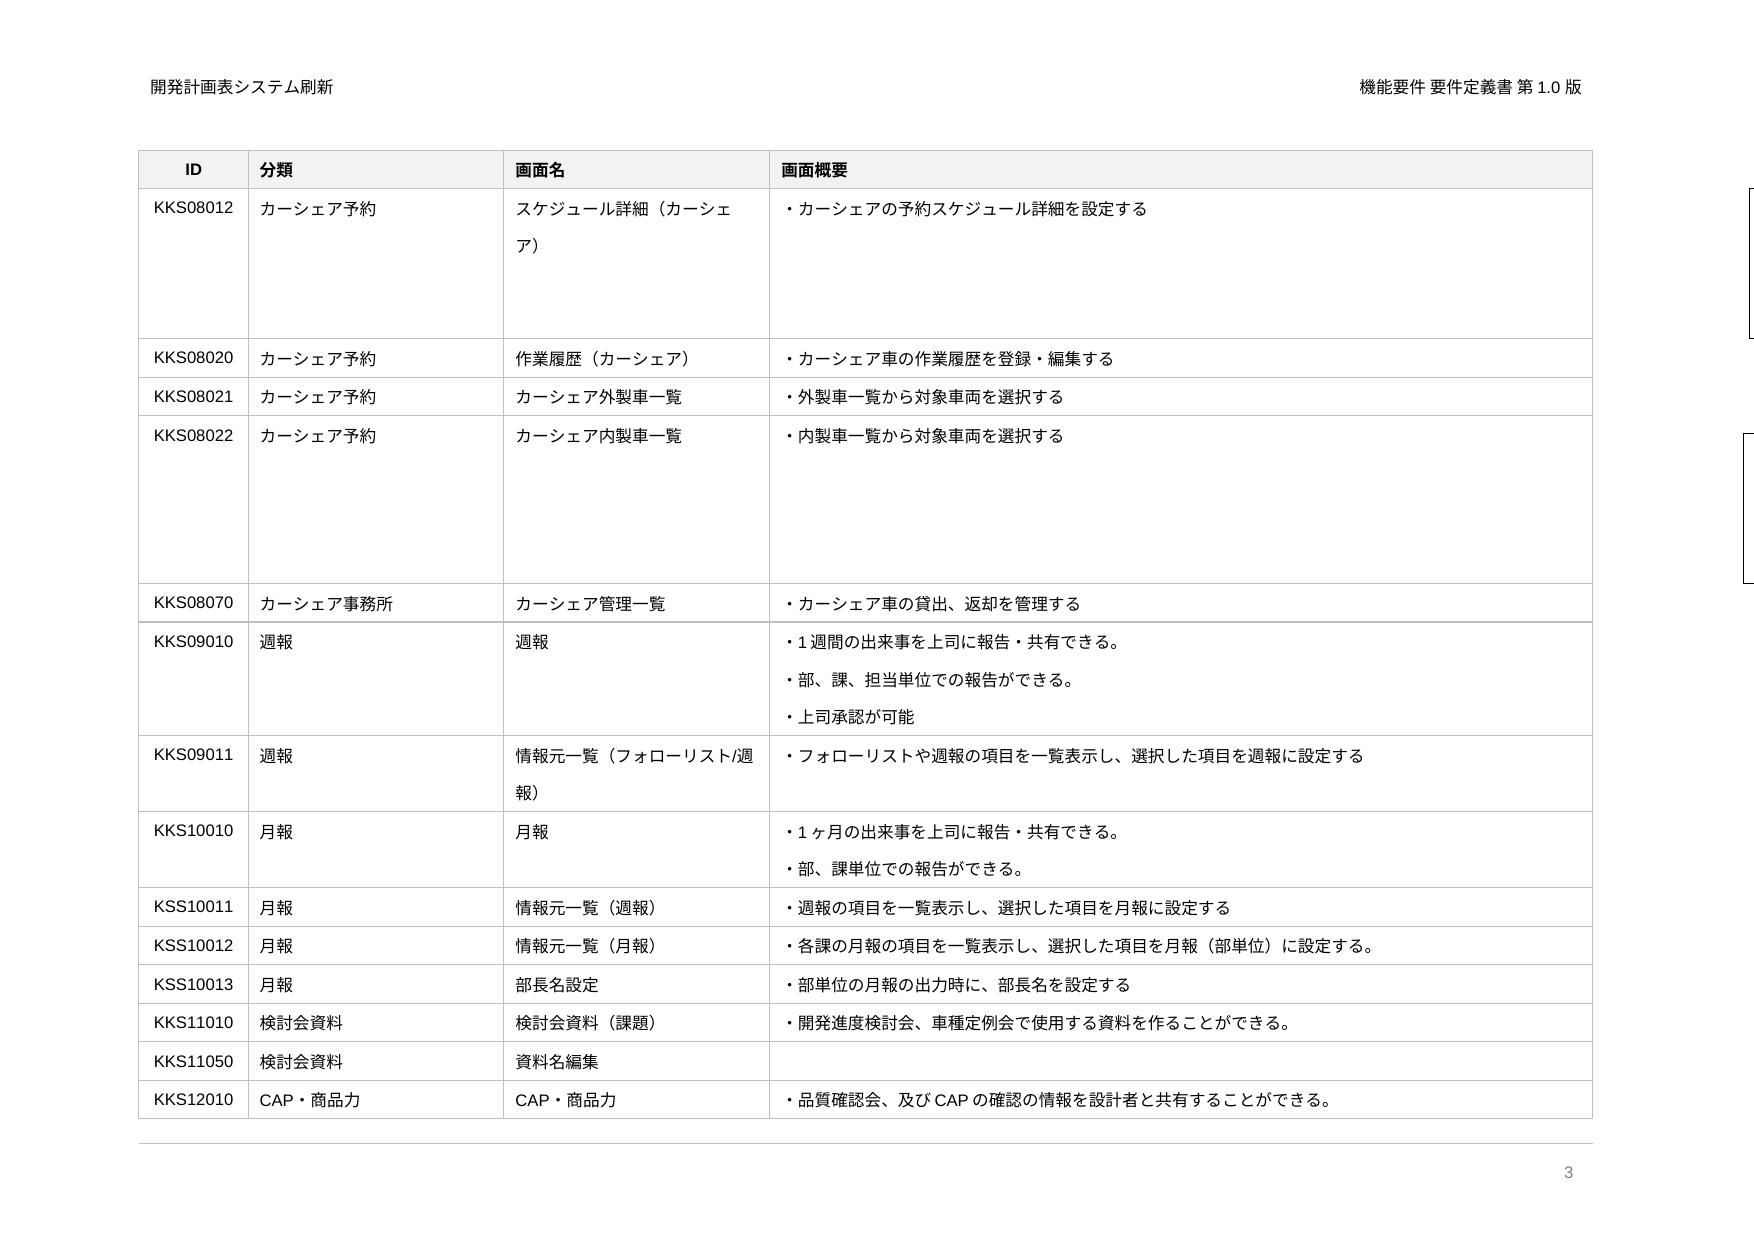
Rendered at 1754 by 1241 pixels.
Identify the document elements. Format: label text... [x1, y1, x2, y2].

table_cell 情報元一覧（月報） [504, 927, 769, 964]
table_cell 月報 [249, 927, 503, 964]
table_cell ・開発進度検討会、車種定例会で使用する資料を作ることができる。 [770, 1004, 1592, 1041]
table_cell カーシェア予約 [249, 189, 503, 338]
table_cell [249, 339, 503, 377]
table_cell 週報の項目を一覧表示し、選択した項目を月報に設定する [770, 888, 1592, 926]
table_header 画面概要 [770, 151, 1592, 188]
table_cell KKS08012 [139, 189, 248, 338]
table_cell 情報元一覧（フォローリスト/週報） [504, 736, 769, 811]
table_cell 検討会資料（課題） [504, 1004, 769, 1041]
table_cell カーシェア事務所 [249, 584, 503, 621]
table_cell 週報 [249, 623, 503, 735]
table_cell フォローリストや週報の項目を一覧表示し、選択した項目を週報に設定する [770, 736, 1592, 811]
table_cell カーシェア車の貸出、返却を管理する [770, 584, 1592, 621]
table_cell KKS08020 [139, 339, 248, 377]
table_cell スケジュール詳細（カーシェア） [504, 189, 769, 338]
table_header 分類 [249, 151, 503, 188]
table_cell CAP・商品力 [504, 1081, 769, 1118]
table_cell KKS08070 [139, 584, 248, 621]
table_cell KKS08021 [139, 378, 248, 415]
table_cell KSS10011 [139, 888, 248, 926]
table_cell KKS08022 [139, 416, 248, 583]
table_cell KSS10012 [139, 927, 248, 964]
table_cell 情報元一覧（週報） [504, 888, 769, 926]
table_cell カーシェア管理一覧 [504, 584, 769, 621]
table_cell KSS10013 [139, 965, 248, 1003]
table_cell カーシェア車の作業履歴を登録・編集する [770, 339, 1592, 377]
table_cell ・品質確認会、及びCAPの確認の情報を設計者と共有することができる。 [770, 1081, 1592, 1118]
table_cell KKS11050 [139, 1042, 248, 1080]
table_cell 月報 [249, 888, 503, 926]
table_cell 月報 [249, 812, 503, 887]
table_header ID [139, 151, 248, 188]
table_cell 各課の月報の項目を一覧表示し、選択した項目を月報（部単位）に設定する。 [770, 927, 1592, 964]
table_cell 週報 [249, 736, 503, 811]
table_cell 資料名編集 [504, 1042, 769, 1080]
table_cell 部単位の月報の出力時に、部長名を設定する [770, 965, 1592, 1003]
table_cell 週報 [504, 623, 769, 735]
table_cell 部長名設定 [504, 965, 769, 1003]
table_cell [249, 1042, 503, 1080]
table_cell KKS09010 [139, 623, 248, 735]
table_cell 月報 [249, 965, 503, 1003]
table_cell ・1ヶ月の出来事を上司に報告・共有できる。 ・部、課単位での報告ができる。 [770, 812, 1592, 887]
table_cell カーシェアの予約スケジュールを設定する [770, 189, 1592, 338]
table_cell KKS09011 [139, 736, 248, 811]
table_cell ・1週間の出来事を上司に報告・共有できる。 ・部、課、担当単位での報告ができる。 ・上司承認が可能 [770, 623, 1592, 735]
table_cell CAP・商品力 [249, 1081, 503, 1118]
table_cell KKS11010 [139, 1004, 248, 1041]
table_cell KKS10010 [139, 812, 248, 887]
table_cell 月報 [504, 812, 769, 887]
table_cell カーシェア外製車一覧 [504, 378, 769, 415]
table_cell カーシェア予約 [249, 378, 503, 415]
table_cell KKS12010 [139, 1081, 248, 1118]
table_cell [770, 1042, 1592, 1080]
table_header 画面名 [504, 151, 769, 188]
table_cell 外製車一覧から対象車両を選択する [770, 378, 1592, 415]
table_cell 作業履歴（カーシェア） [504, 339, 769, 377]
table_cell カーシェア内製車一覧 [504, 416, 769, 583]
table_cell カーシェア予約 [249, 416, 503, 583]
table_cell 内製車一覧から対象車両を選択する [770, 416, 1592, 583]
table_cell 検討会資料 [249, 1004, 503, 1041]
